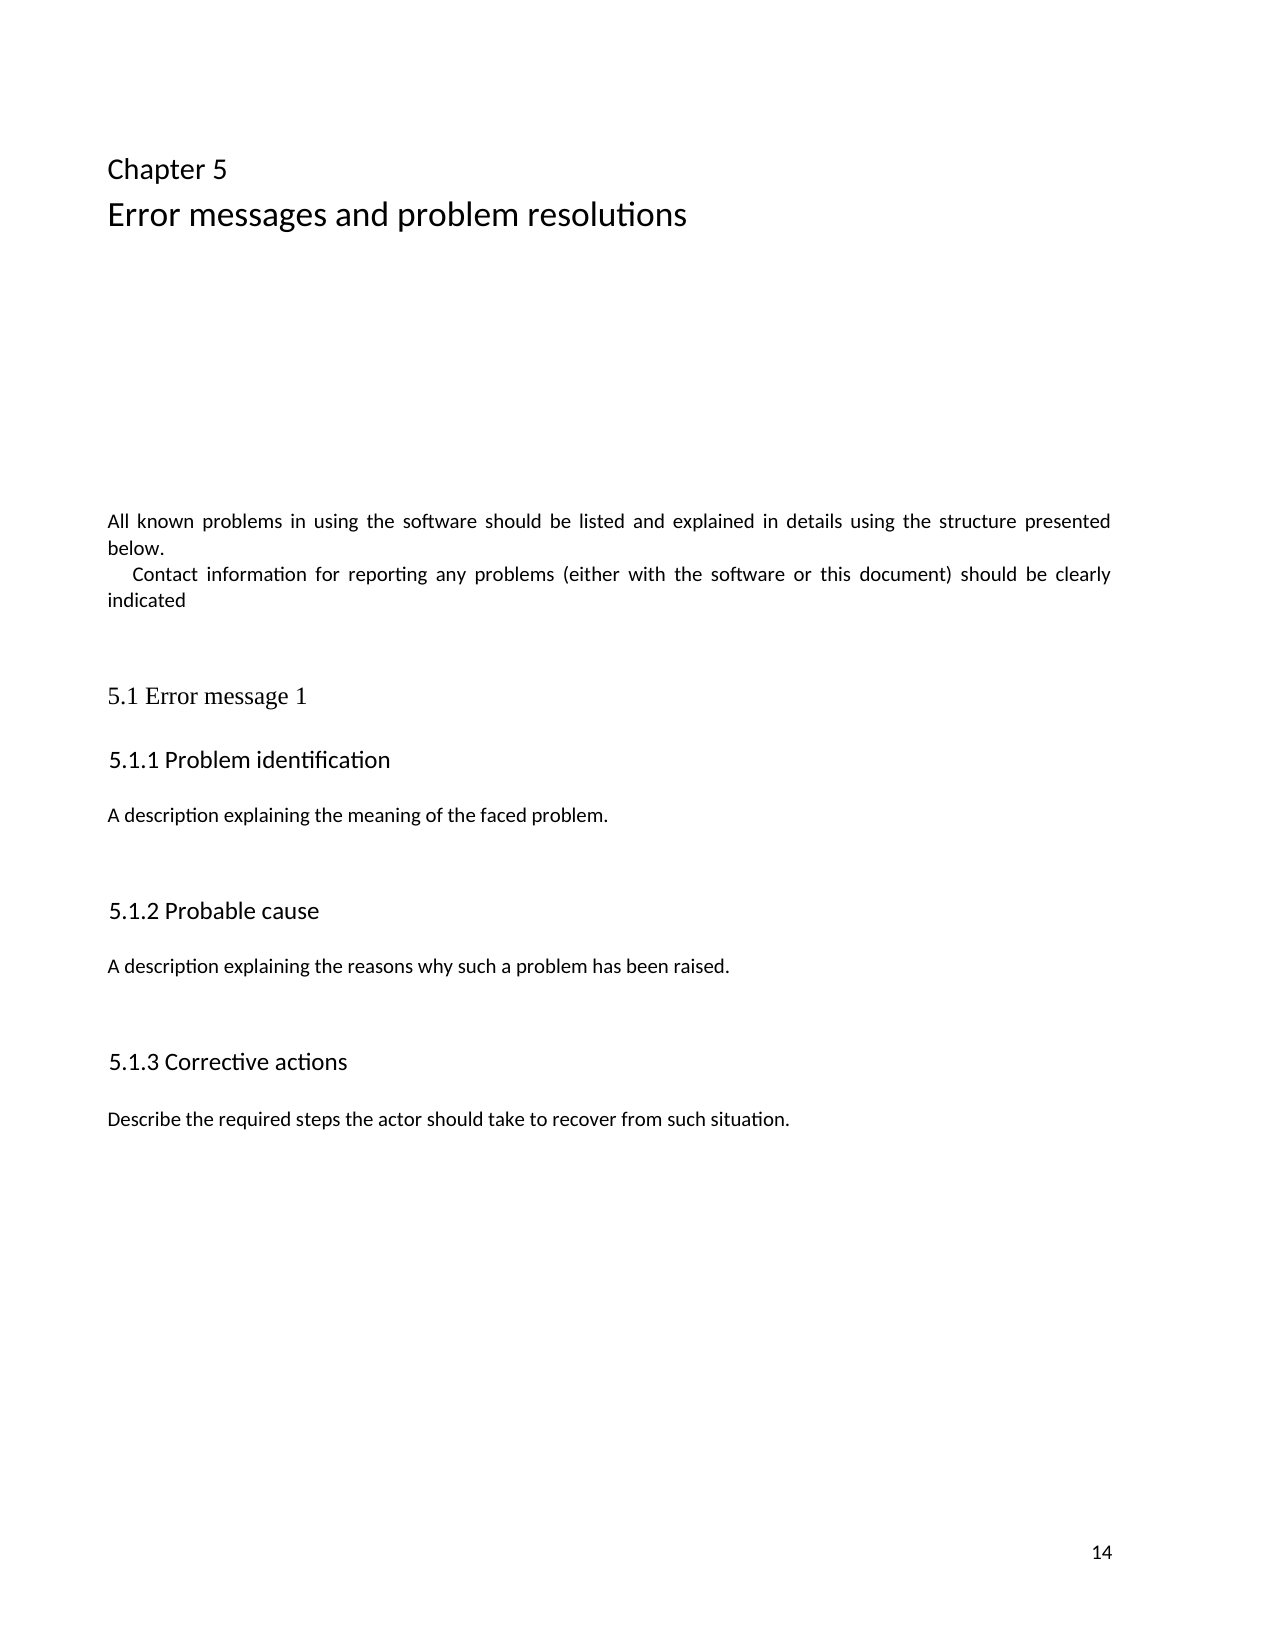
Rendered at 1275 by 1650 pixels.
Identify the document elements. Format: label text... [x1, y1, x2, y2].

subtitle Error messages and problem resolutions [107, 192, 1113, 235]
subtitle 5.1 Error message 1 [107, 681, 1113, 709]
subtitle 5.1.1 Problem identification [108, 744, 1113, 775]
subtitle 5.1.3 Corrective actions [108, 1046, 1113, 1077]
text Chapter 5 [107, 150, 1113, 187]
text All known problems in using the software should be listed and explained in details using the structure presented below. [107, 509, 1113, 560]
text A description explaining the reasons why such a problem has been raised. [107, 954, 1065, 979]
text Describe the required steps the actor should take to recover from such situation. [107, 1106, 1065, 1131]
subtitle 5.1.2 Probable cause [108, 896, 1113, 926]
text Contact information for reporting any problems (either with the software or this document) should be clearly indicated [107, 561, 1113, 613]
text A description explaining the meaning of the faced problem. [107, 803, 1065, 828]
